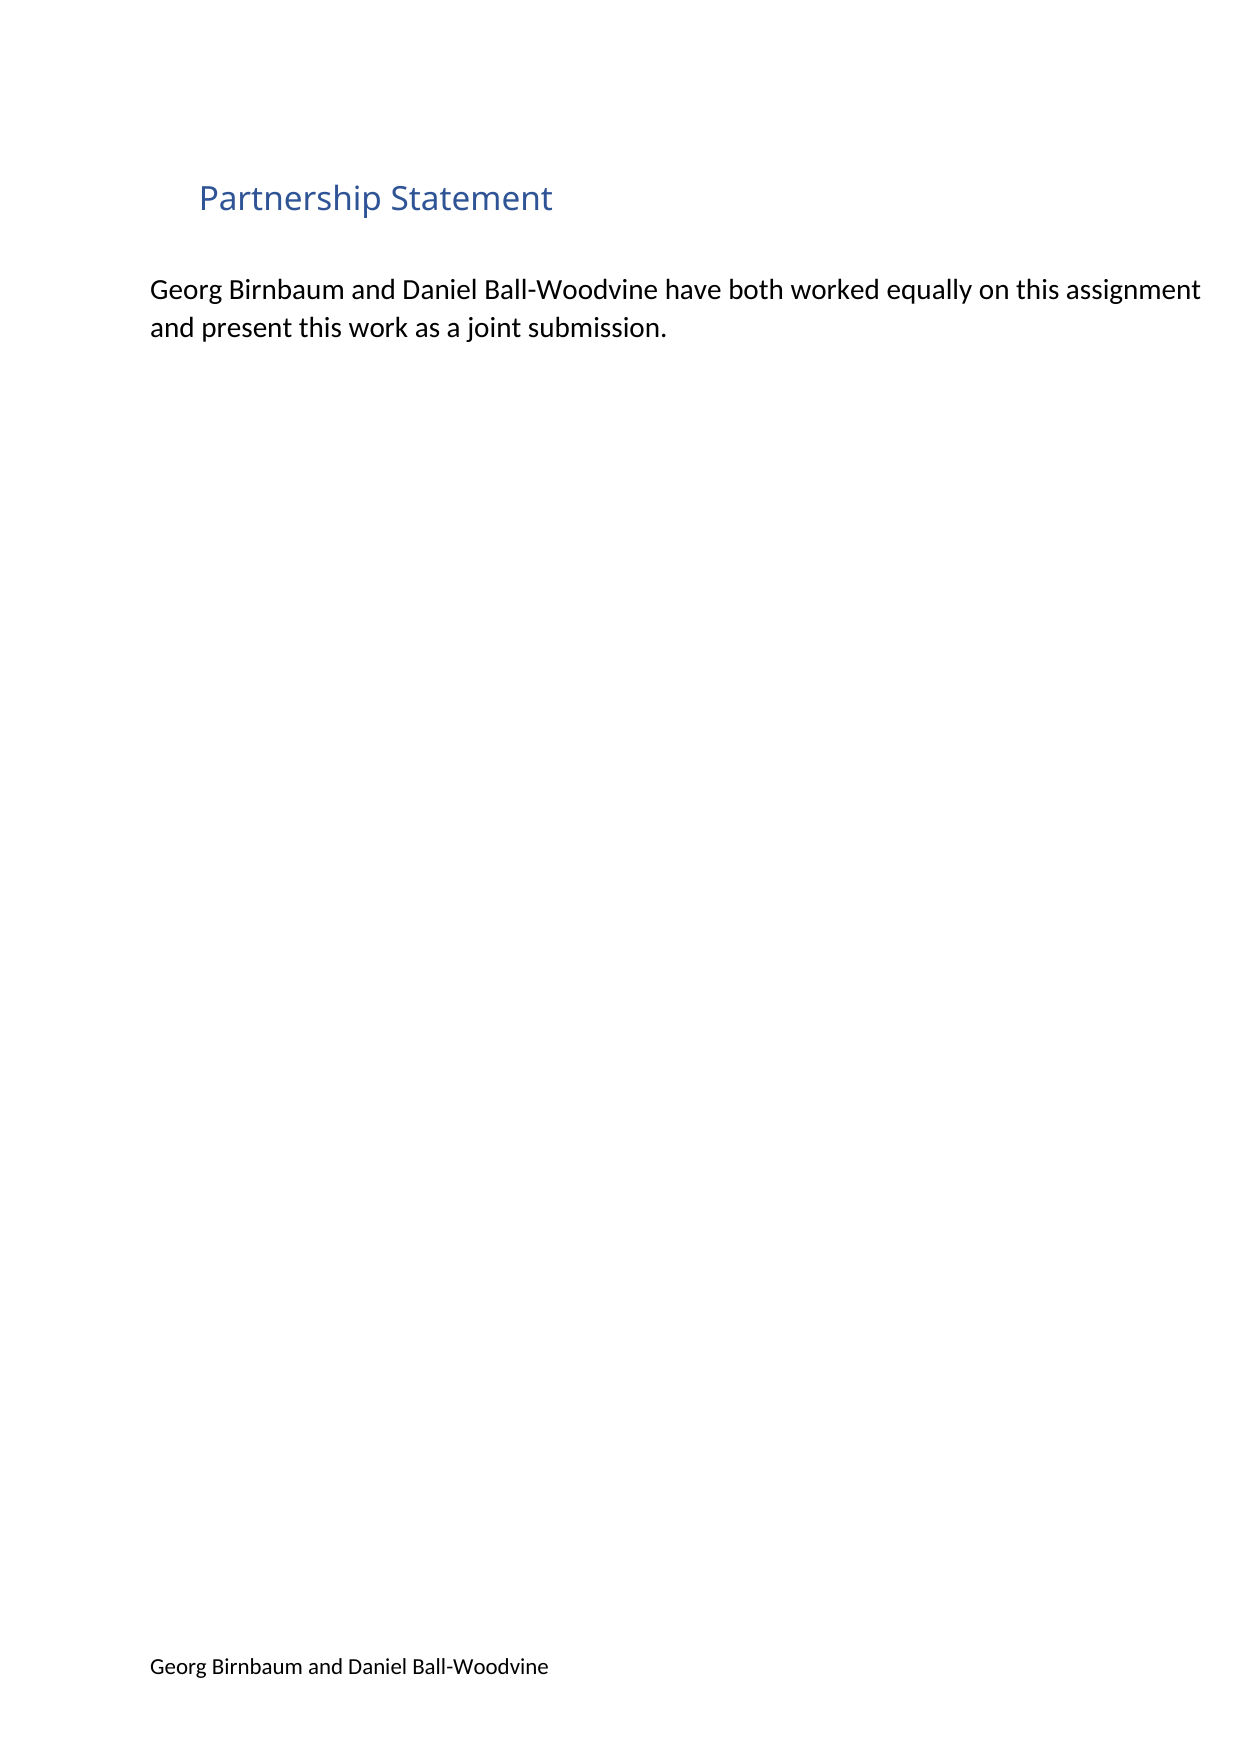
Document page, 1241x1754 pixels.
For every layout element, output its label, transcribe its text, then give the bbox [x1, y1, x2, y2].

text Georg Birnbaum and Daniel Ball-Woodvine have both worked equally on this assignment and present this work as a joint submission. [150, 271, 1211, 345]
subtitle Partnership Statement [198, 175, 1211, 220]
